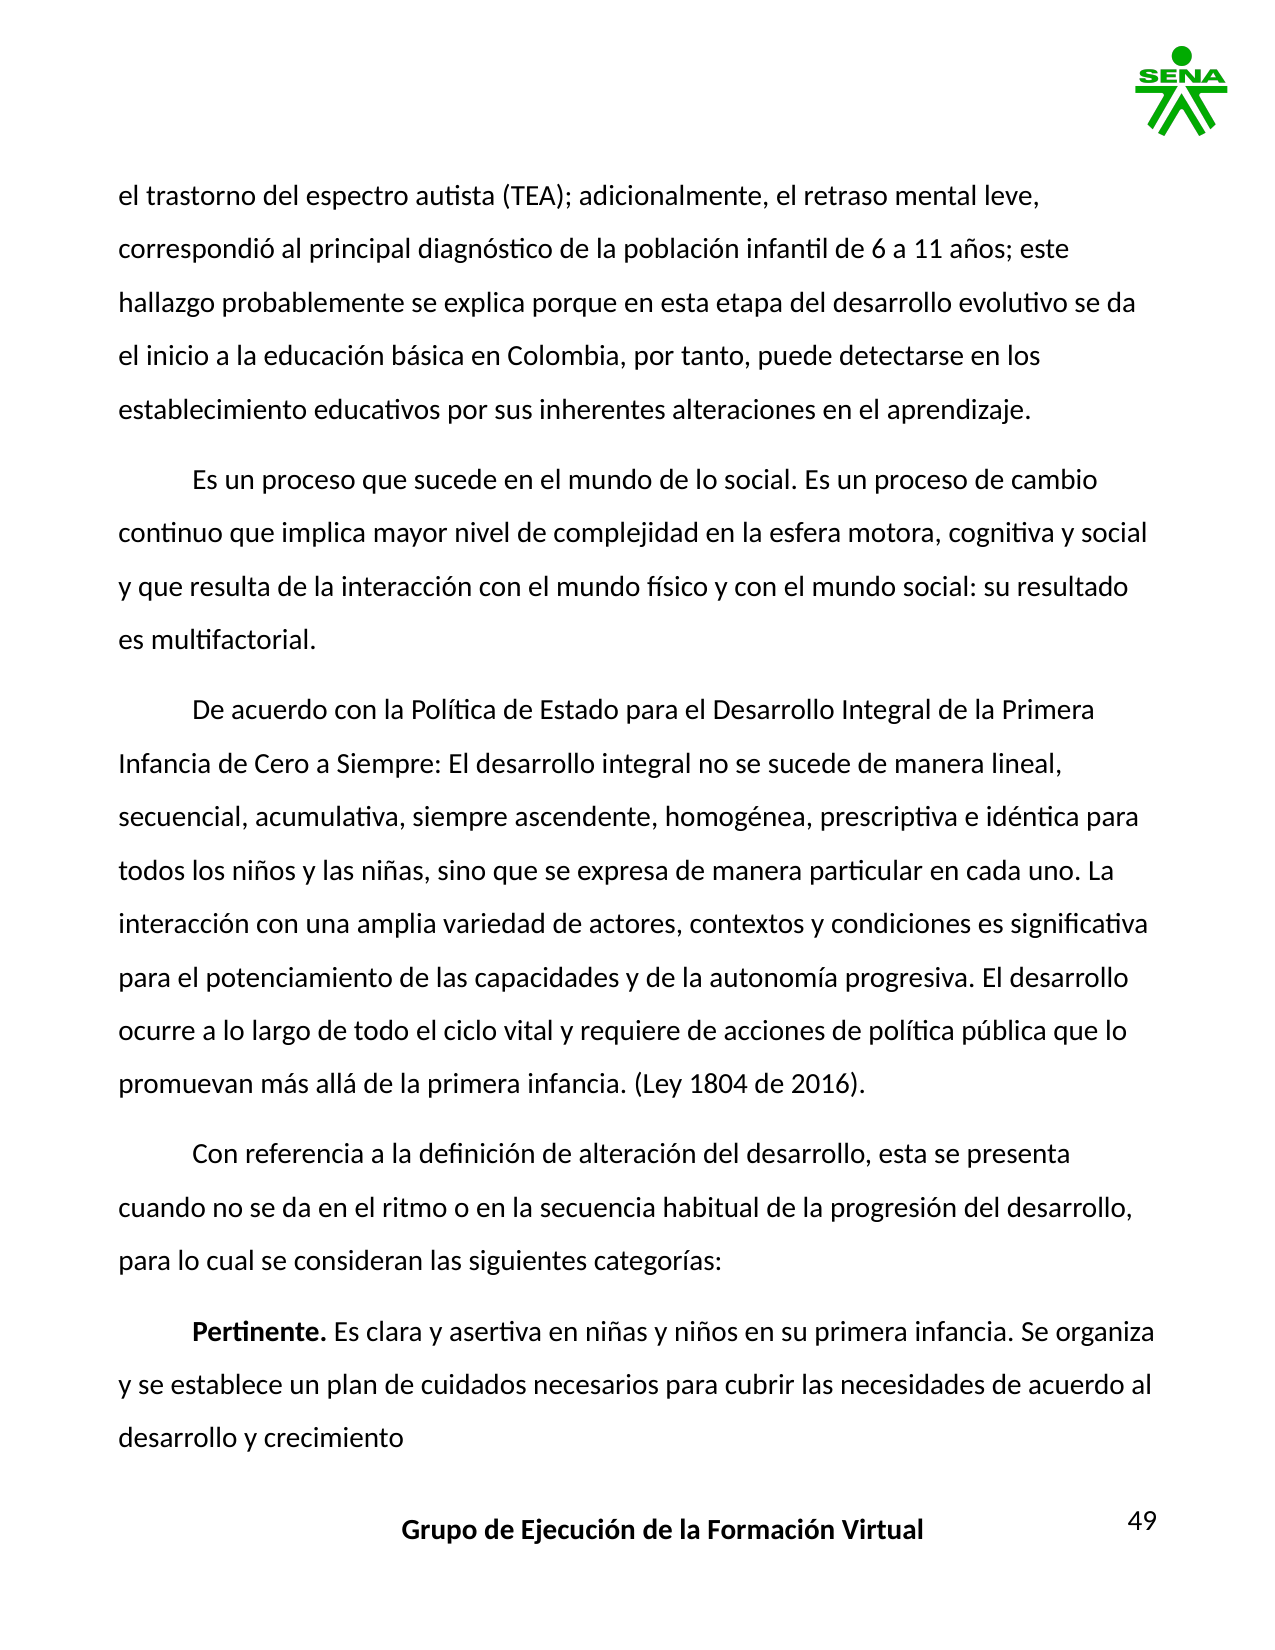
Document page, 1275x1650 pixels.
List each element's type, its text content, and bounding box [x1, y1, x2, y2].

text De acuerdo con la Política de Estado para el Desarrollo Integral de la Primera Infancia de Cero a Siempre: El desarrollo integral no se sucede de manera lineal, secuencial, acumulativa, siempre ascendente, homogénea, prescriptiva e idéntica para todos los niños y las niñas, sino que se expresa de manera particular en cada uno. La interacción con una amplia variedad de actores, contextos y condiciones es significativa para el potenciamiento de las capacidades y de la autonomía progresiva. El desarrollo ocurre a lo largo de todo el ciclo vital y requiere de acciones de política pública que lo promuevan más allá de la primera infancia. (Ley 1804 de 2016). [118, 691, 1157, 1101]
text Pertinente. Es clara y asertiva en niñas y niños en su primera infancia. Se organiza y se establece un plan de cuidados necesarios para cubrir las necesidades de acuerdo al desarrollo y crecimiento [118, 1313, 1157, 1455]
text Con referencia a la definición de alteración del desarrollo, esta se presenta cuando no se da en el ritmo o en la secuencia habitual de la progresión del desarrollo, para lo cual se consideran las siguientes categorías: [118, 1136, 1157, 1278]
picture [1135, 46, 1228, 136]
text Es un proceso que sucede en el mundo de lo social. Es un proceso de cambio continuo que implica mayor nivel de complejidad en la esfera motora, cognitiva y social y que resulta de la interacción con el mundo físico y con el mundo social: su resultado es multifactorial. [118, 461, 1157, 657]
